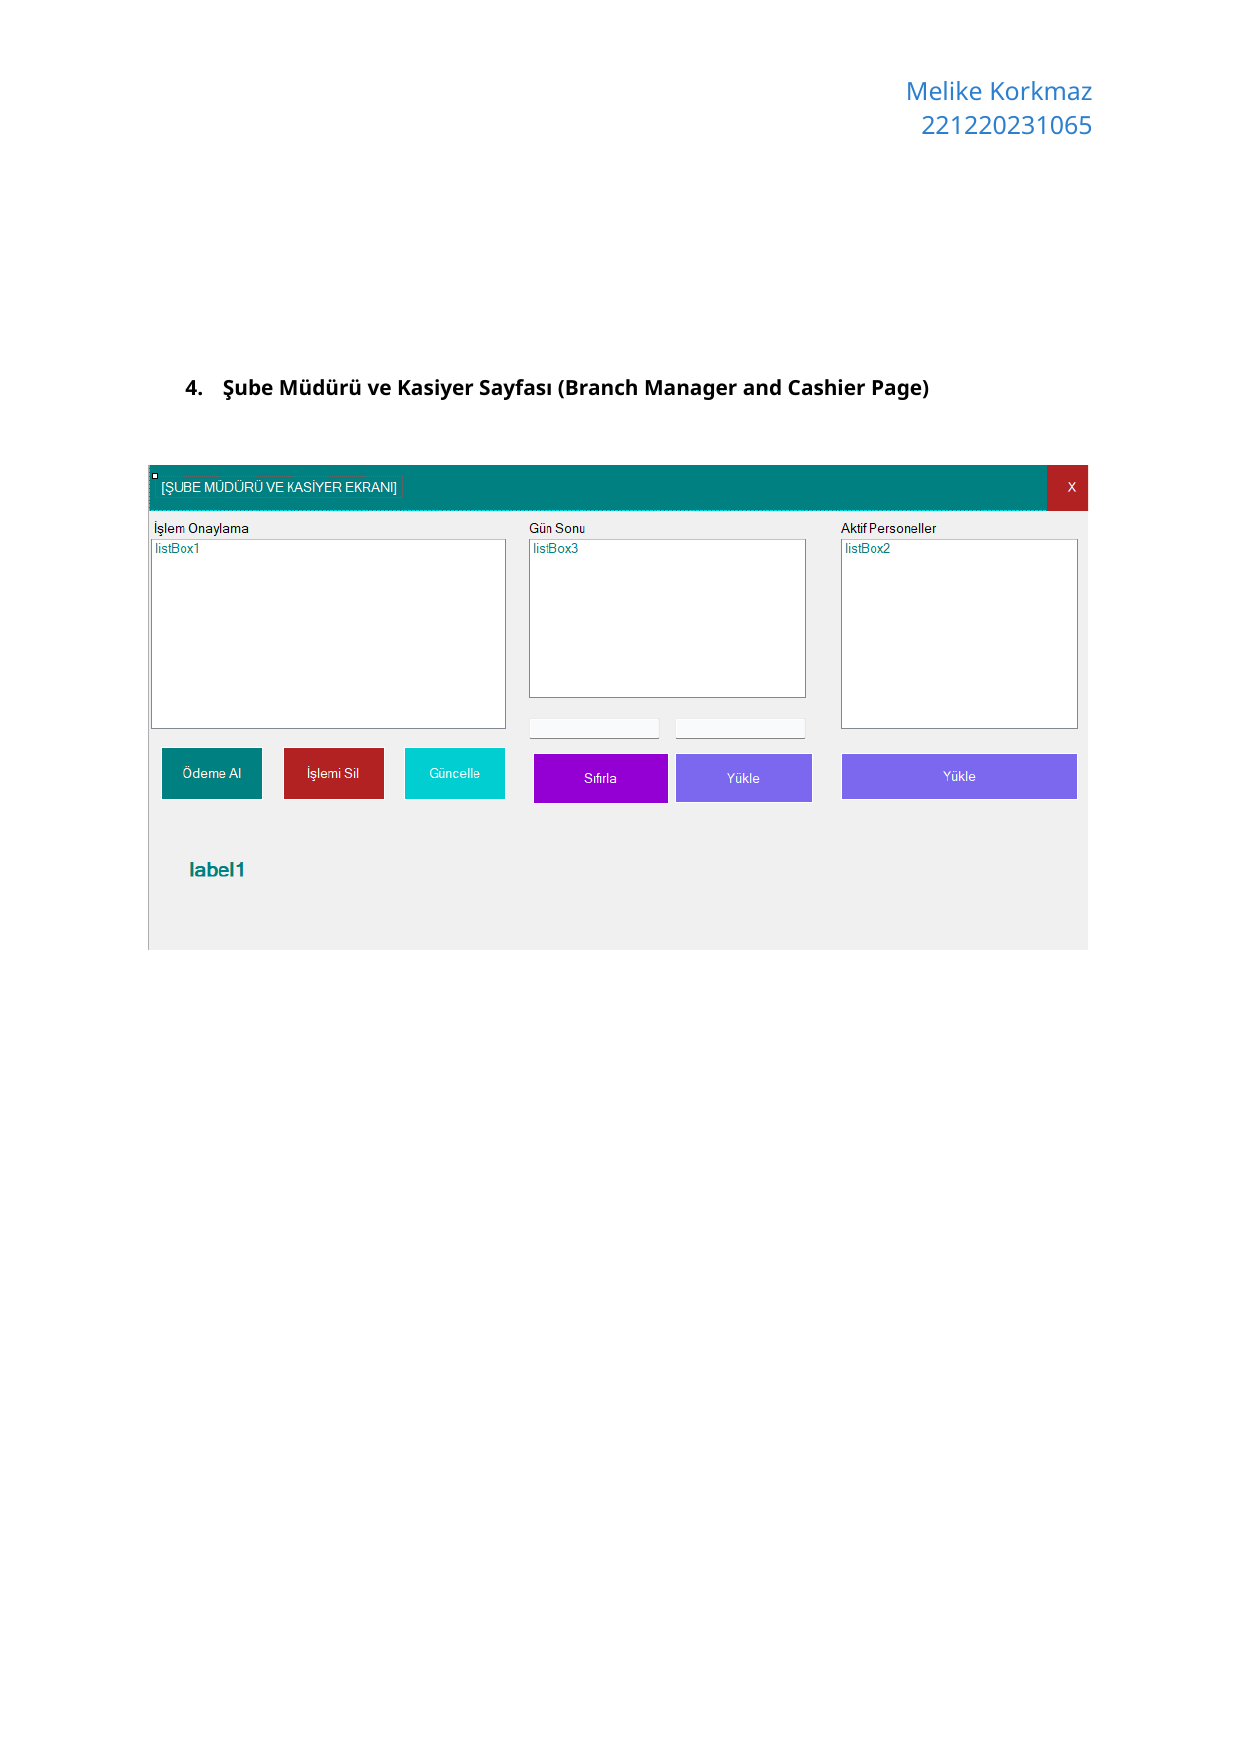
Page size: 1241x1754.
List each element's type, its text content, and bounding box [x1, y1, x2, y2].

picture [147, 465, 1088, 949]
list Şube Müdürü ve Kasiyer Sayfası (Branch Manager and Cashier Page) [185, 373, 1093, 401]
